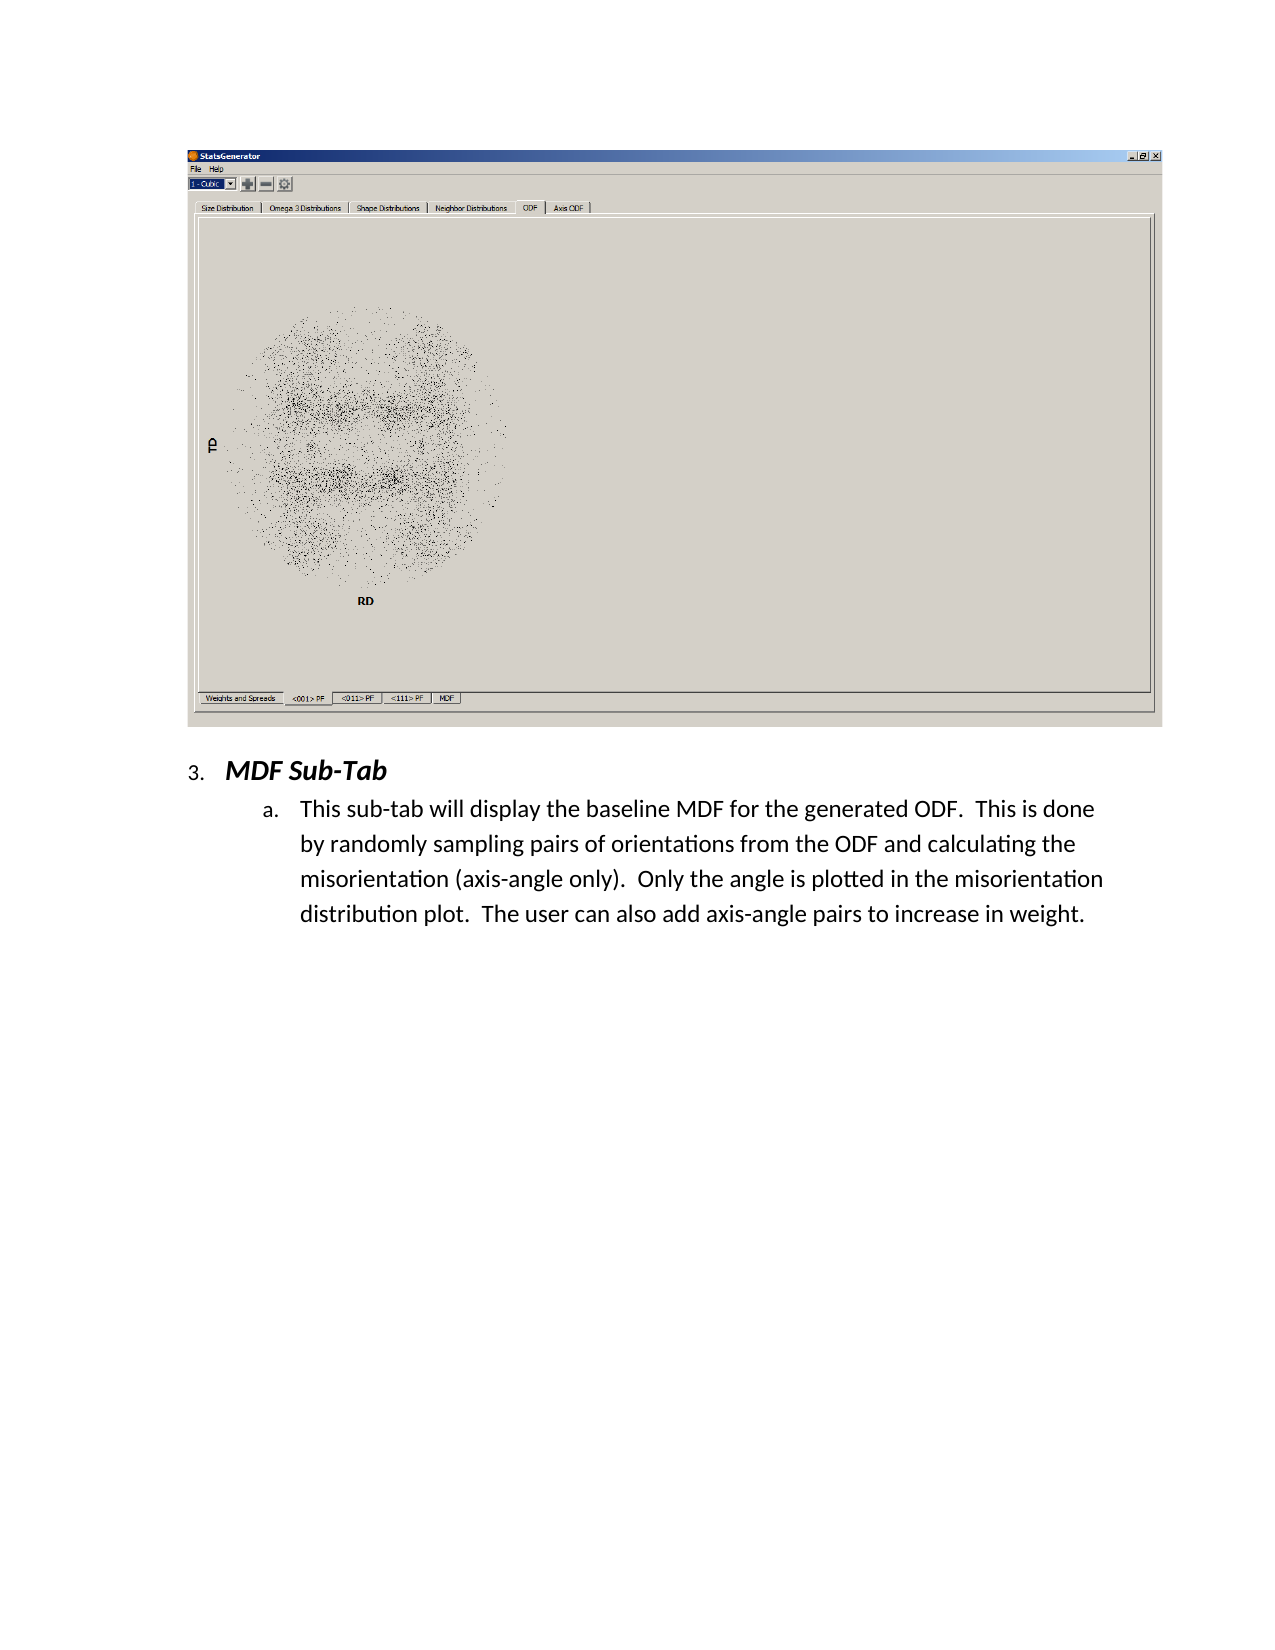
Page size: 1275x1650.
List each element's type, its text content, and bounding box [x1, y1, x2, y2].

list This sub-tab will display the baseline MDF for the generated ODF. This is done by randomly sampling pairs of orientations from the ODF and calculating the misorientation (axis-angle only). Only the angle is plotted in the misorientation distribution plot. The user can also add axis-angle pairs to increase in weight. [262, 793, 1125, 928]
list MDF Sub-Tab [187, 752, 1125, 787]
picture [187, 150, 1163, 727]
